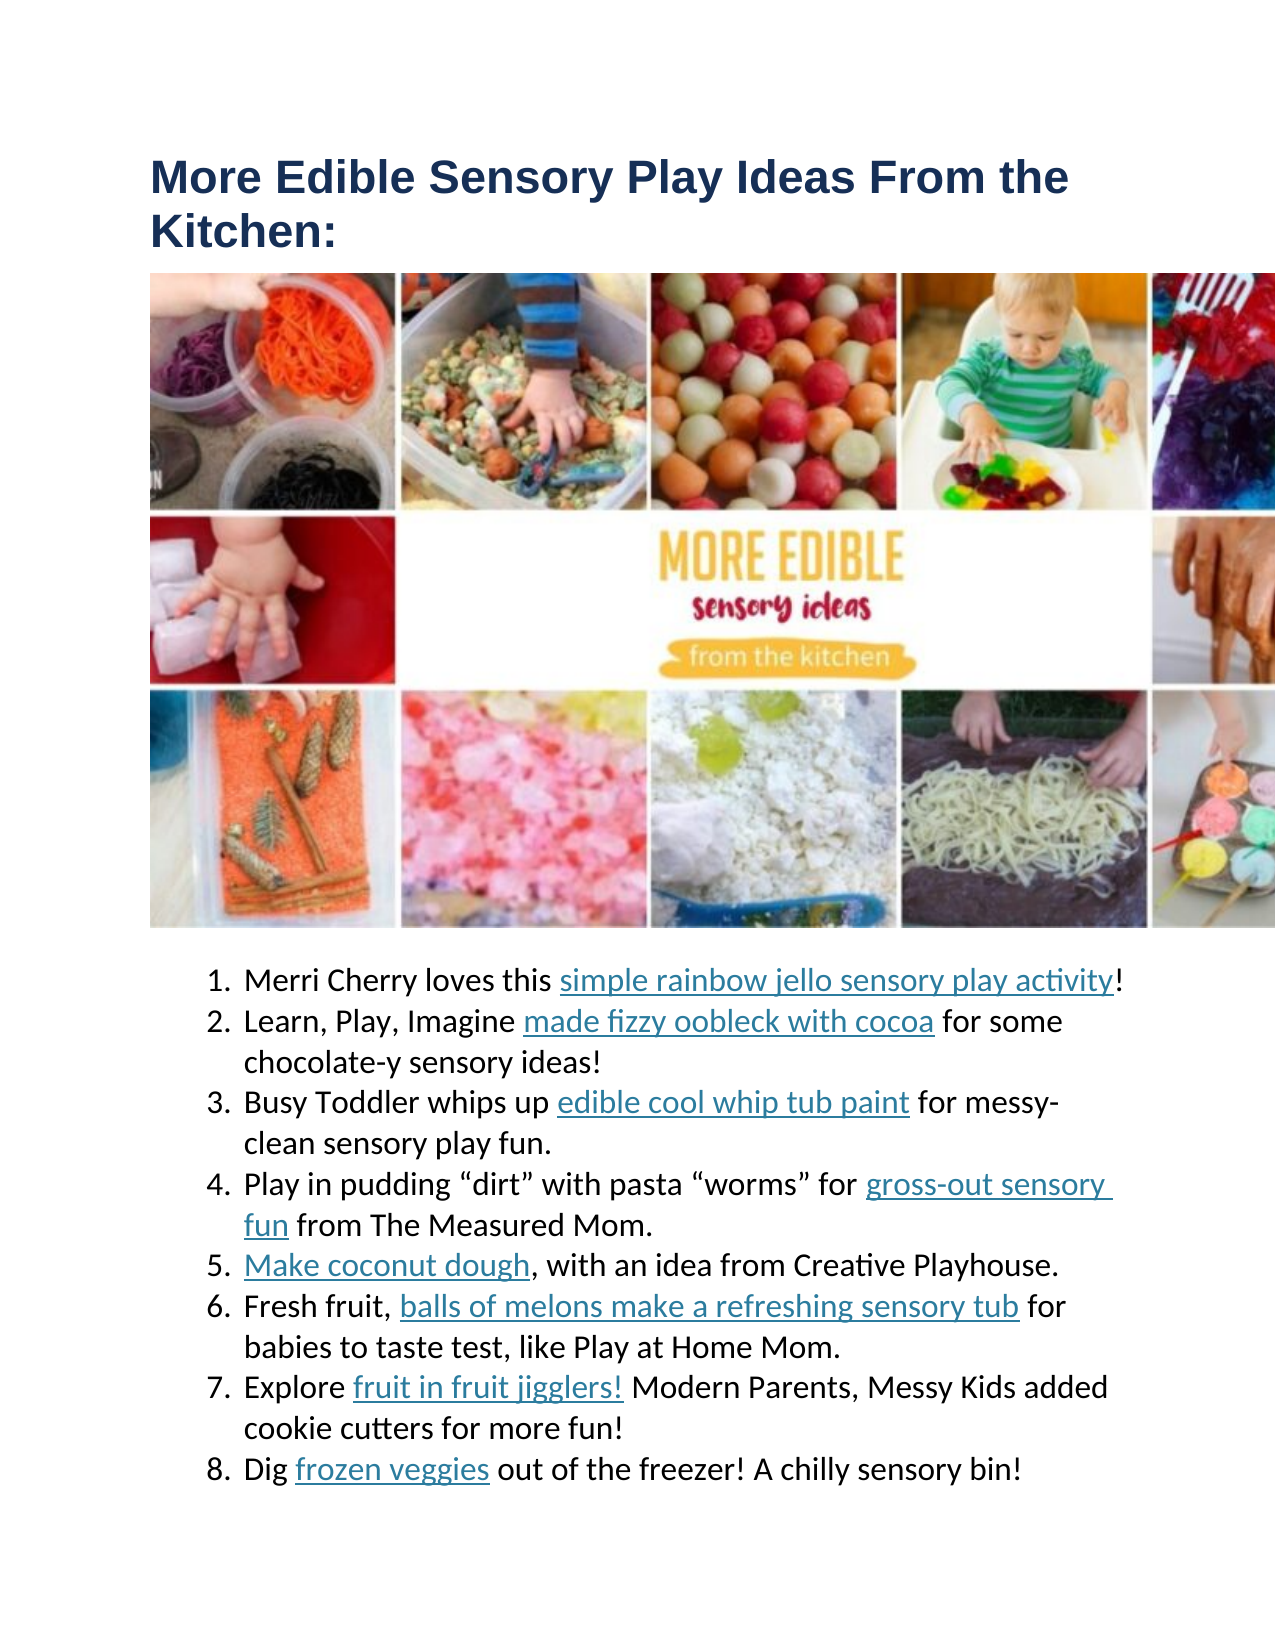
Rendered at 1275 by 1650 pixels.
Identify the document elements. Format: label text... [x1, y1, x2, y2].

picture [150, 273, 1275, 928]
list Explore fruit in fruit jigglers! Modern Parents, Messy Kids added cookie cutters for more fun! [206, 1367, 1125, 1448]
subtitle More Edible Sensory Play Ideas From the Kitchen: [150, 150, 1125, 258]
list Dig frozen veggies out of the freezer! A chilly sensory bin! [206, 1448, 1125, 1489]
list Play in pudding “dirt” with pasta “worms” for gross-out sensory fun from The Measured Mom. [206, 1163, 1125, 1244]
list Make coconut dough, with an idea from Creative Playhouse. [206, 1244, 1125, 1285]
list Learn, Play, Imagine made fizzy oobleck with cocoa for some chocolate-y sensory ideas! [206, 1000, 1125, 1081]
picture [150, 714, 156, 722]
list Busy Toddler whips up edible cool whip tub paint for messy-clean sensory play fun. [206, 1081, 1125, 1163]
list Merri Cherry loves this simple rainbow jello sensory play activity! [206, 959, 1125, 1000]
list Fresh fruit, balls of melons make a refreshing sensory tub for babies to taste test, like Play at Home Mom. [206, 1285, 1125, 1367]
